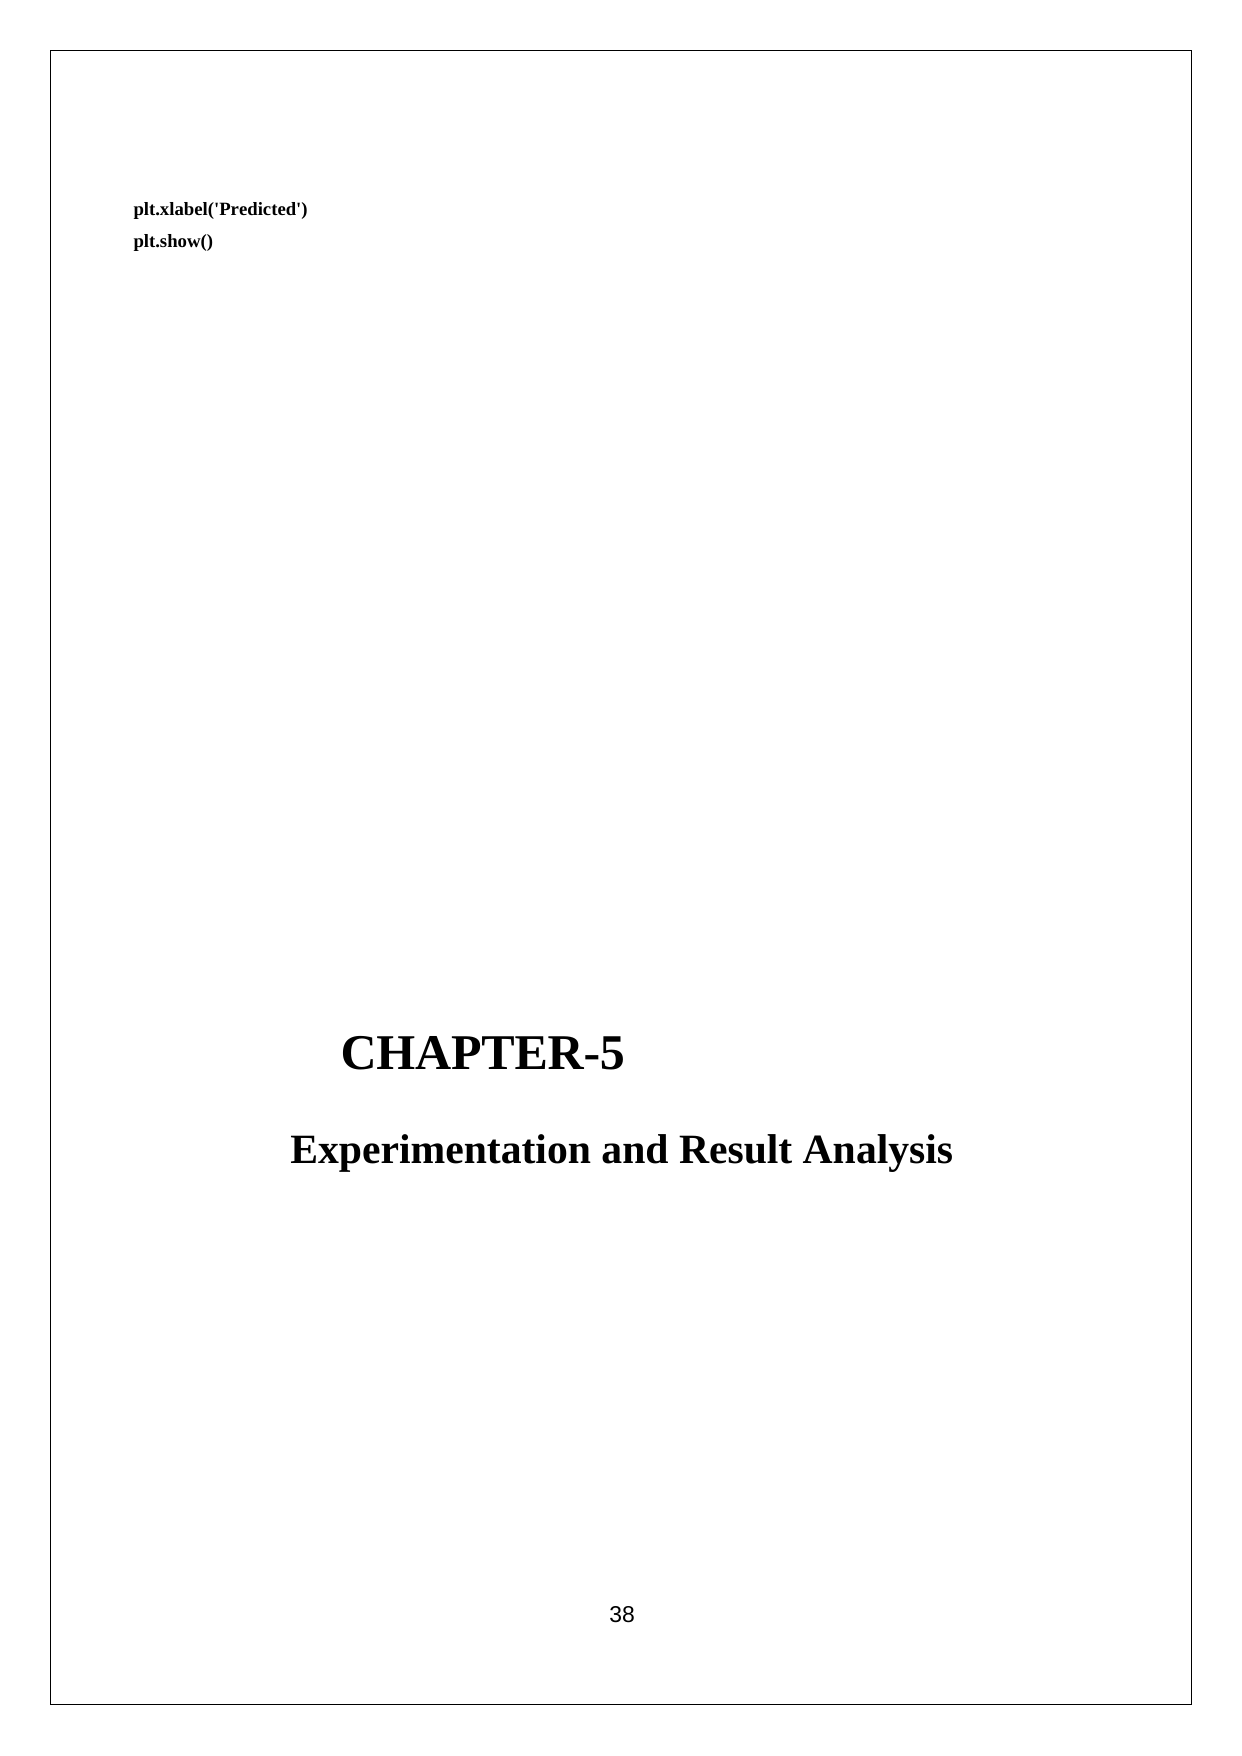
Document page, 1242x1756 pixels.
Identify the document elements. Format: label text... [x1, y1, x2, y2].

text plt.show() [133, 230, 1110, 252]
text Experimentation and Result Analysis [133, 1125, 1110, 1173]
text plt.xlabel('Predicted') [133, 198, 1110, 219]
subtitle CHAPTER-5 [340, 1023, 1110, 1080]
